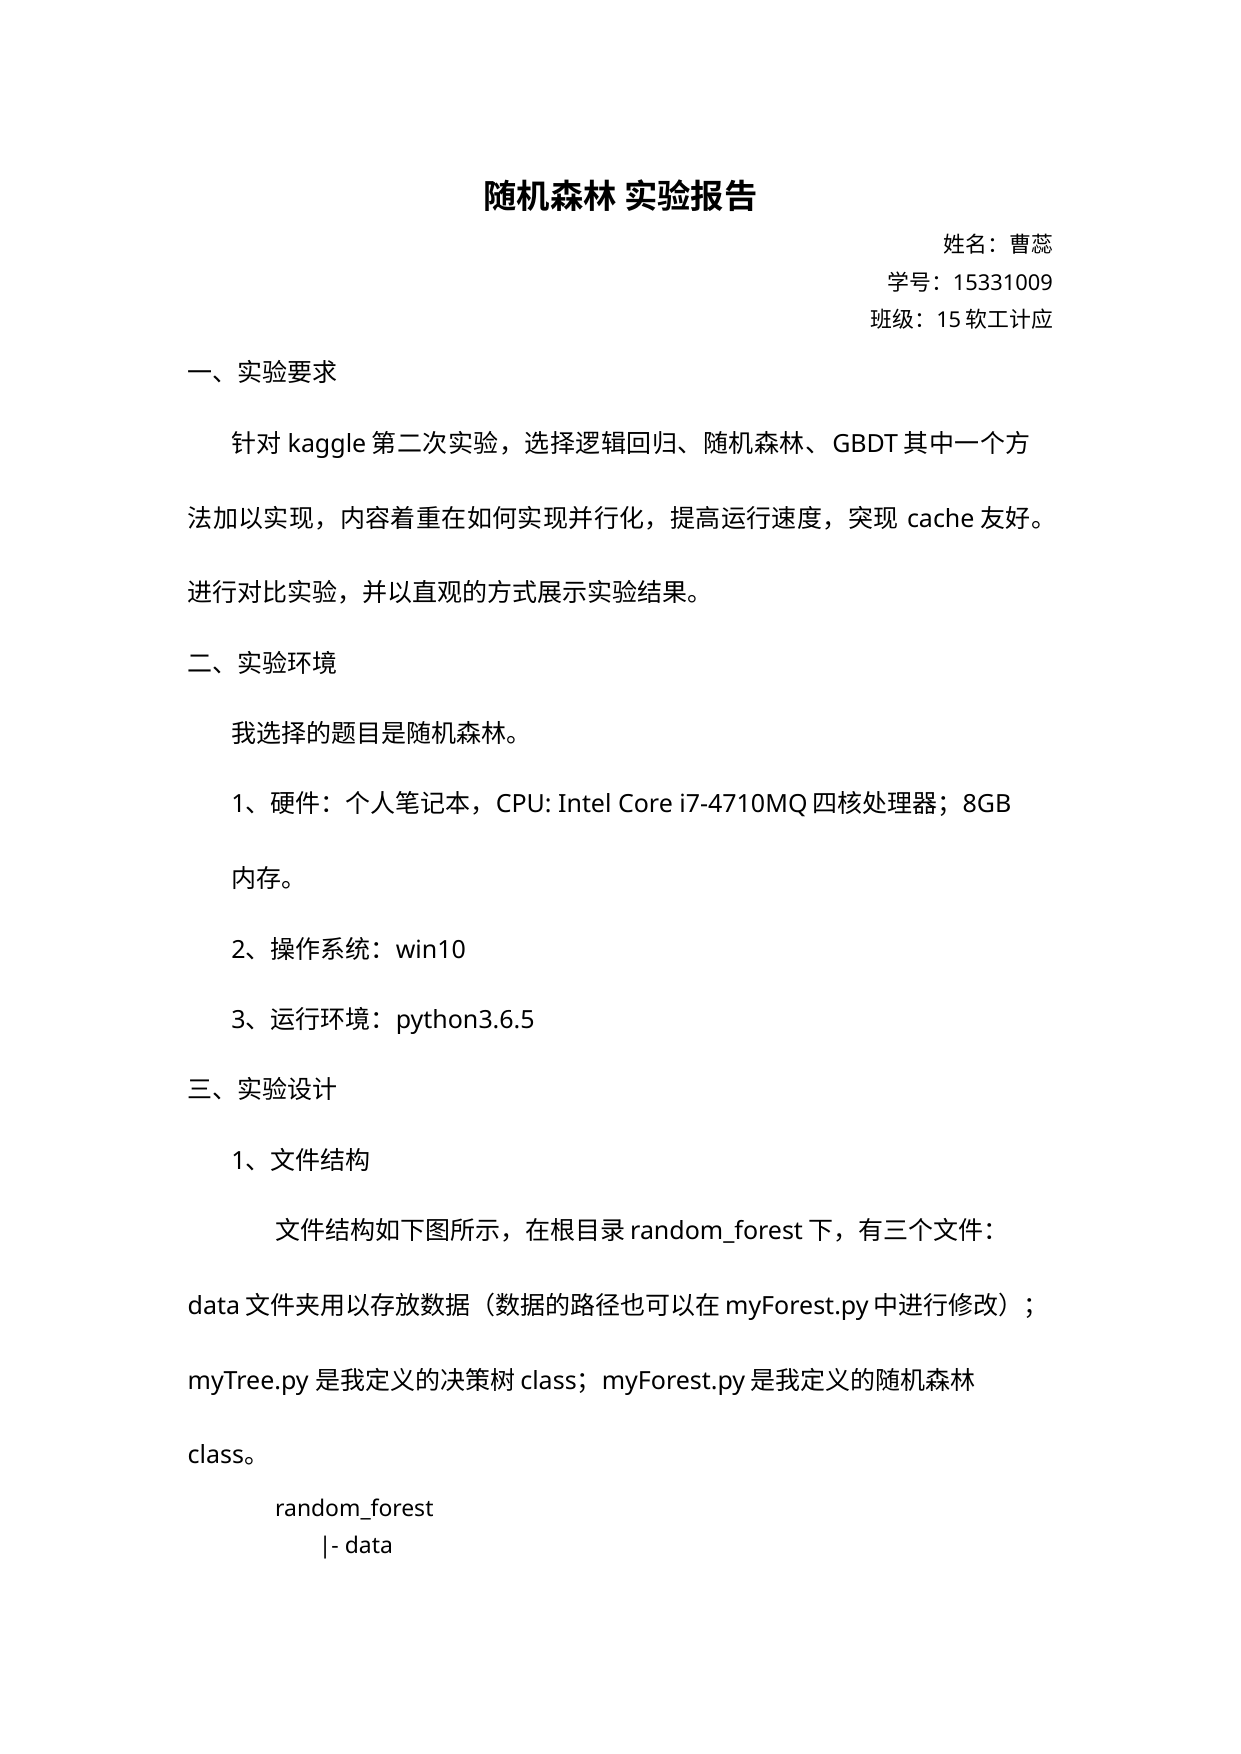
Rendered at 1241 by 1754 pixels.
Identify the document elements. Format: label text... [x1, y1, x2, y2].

text 学号：15331009 [187, 264, 1053, 297]
text 1、硬件：个人笔记本，CPU: Intel Core i7-4710MQ四核处理器；8GB内存。 [231, 769, 1031, 909]
text 2、操作系统：win10 [187, 915, 1031, 980]
text random_forest [187, 1491, 1031, 1523]
text 班级：15软工计应 [187, 301, 1053, 334]
text 文件结构如下图所示，在根目录random_forest下，有三个文件：data文件夹用以存放数据（数据的路径也可以在myForest.py中进行修改）；myTree.py 是我定义的决策树class；myForest.py是我定义的随机森林class。 [187, 1196, 1031, 1485]
text 三、实验设计 [187, 1056, 1031, 1121]
text 我选择的题目是随机森林。 [187, 699, 1031, 764]
text 姓名：曹蕊 [187, 227, 1053, 259]
text 随机森林 实验报告 [187, 162, 1053, 227]
text 3、运行环境：python3.6.5 [187, 985, 1031, 1050]
text 1、文件结构 [187, 1126, 1031, 1191]
text 二、实验环境 [187, 629, 1031, 694]
text 针对kaggle第二次实验，选择逻辑回归、随机森林、GBDT其中一个方法加以实现，内容着重在如何实现并行化，提高运行速度，突现cache友好。进行对比实验，并以直观的方式展示实验结果。 [187, 409, 1031, 623]
text |- data [187, 1528, 1031, 1561]
text 一、实验要求 [187, 338, 1031, 403]
